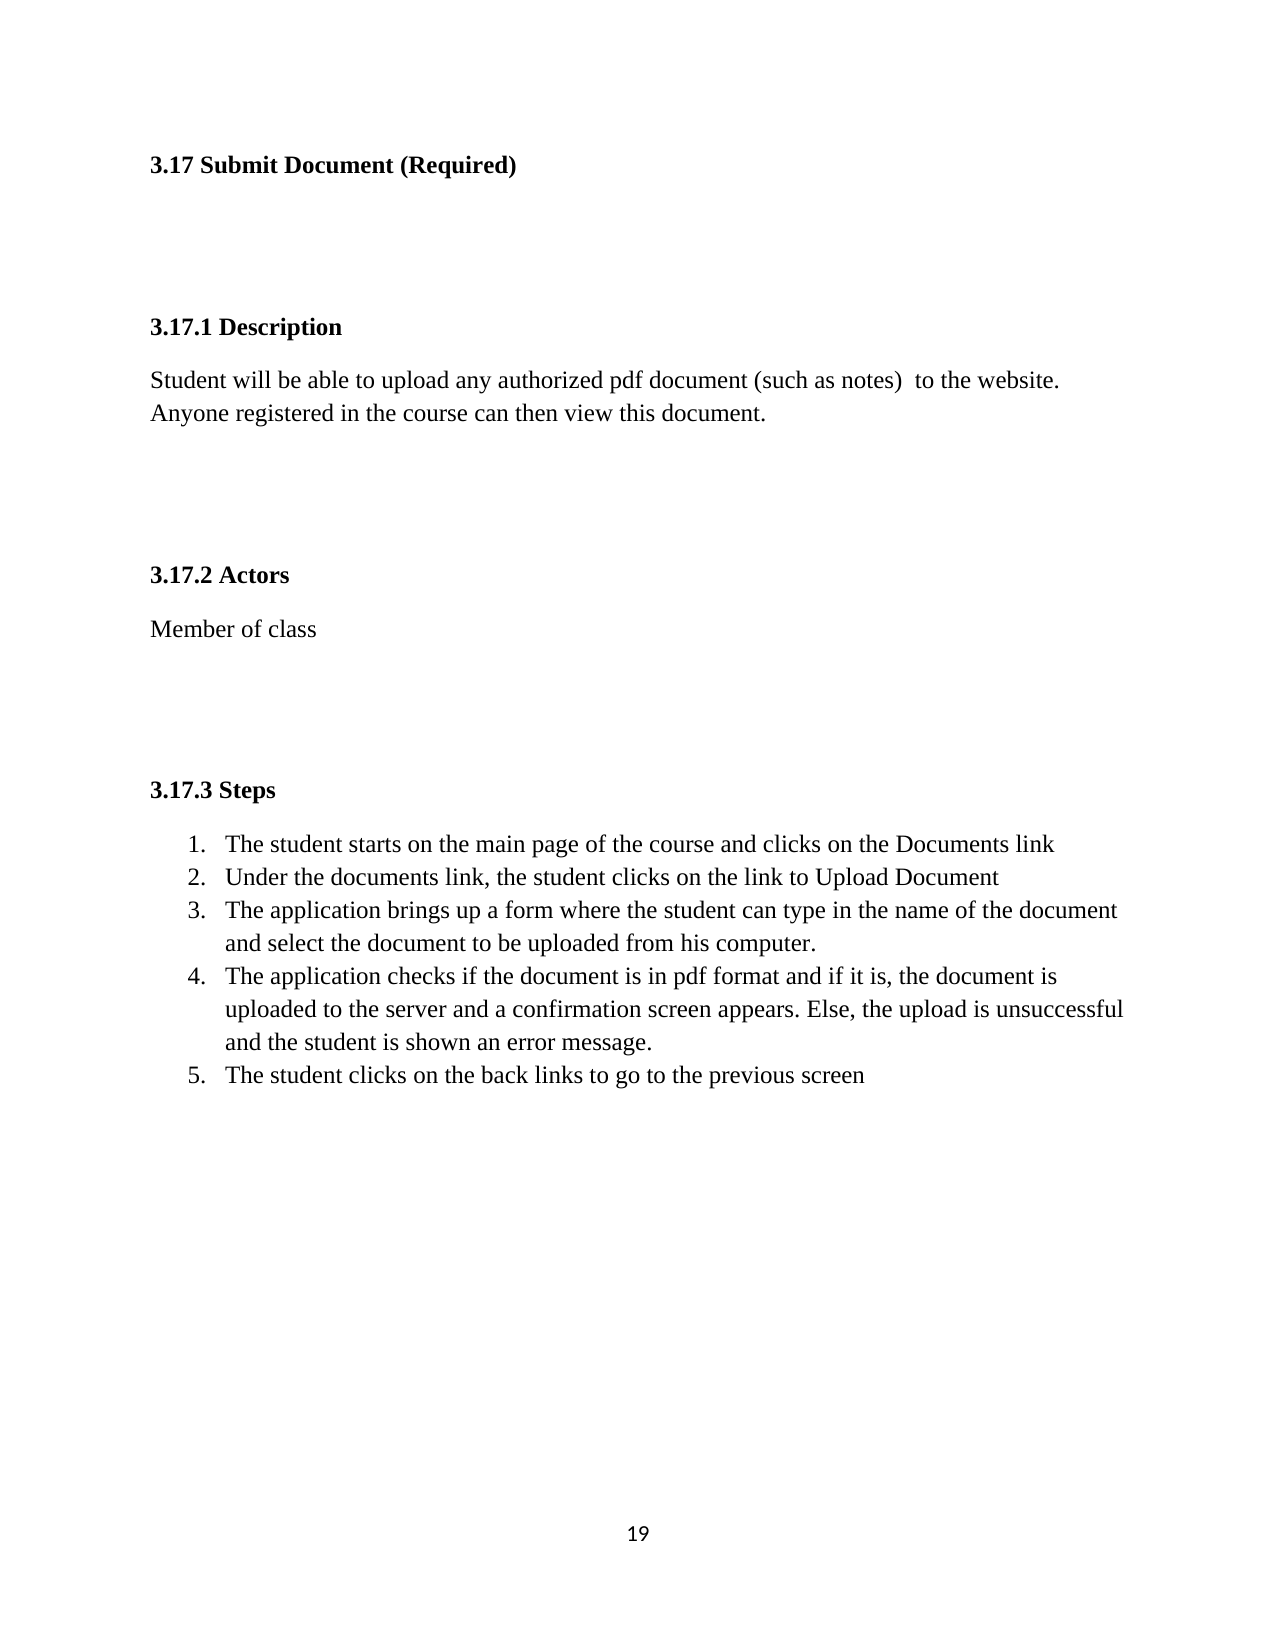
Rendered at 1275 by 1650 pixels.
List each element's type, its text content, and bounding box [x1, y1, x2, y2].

list The application checks if the document is in pdf format and if it is, the document is uploaded to the server and a confirmation screen appears. Else, the upload is unsuccessful and the student is shown an error message. [187, 961, 1125, 1056]
text 3.17 Submit Document (Required) [150, 150, 1125, 179]
text 3.17.1 Description [150, 312, 1125, 340]
list The student starts on the main page of the course and clicks on the Documents link [187, 829, 1125, 858]
text Member of class [150, 614, 1125, 643]
text Student will be able to upload any authorized pdf document (such as notes) to the website. Anyone registered in the course can then view this document. [150, 365, 1125, 427]
list The application brings up a form where the student can type in the name of the document and select the document to be uploaded from his computer. [187, 895, 1125, 957]
text 3.17.2 Actors [150, 560, 1125, 589]
list Under the documents link, the student clicks on the link to Upload Document [187, 862, 1125, 891]
text 3.17.3 Steps [150, 775, 1125, 804]
list The student clicks on the back links to go to the previous screen [187, 1060, 1125, 1089]
